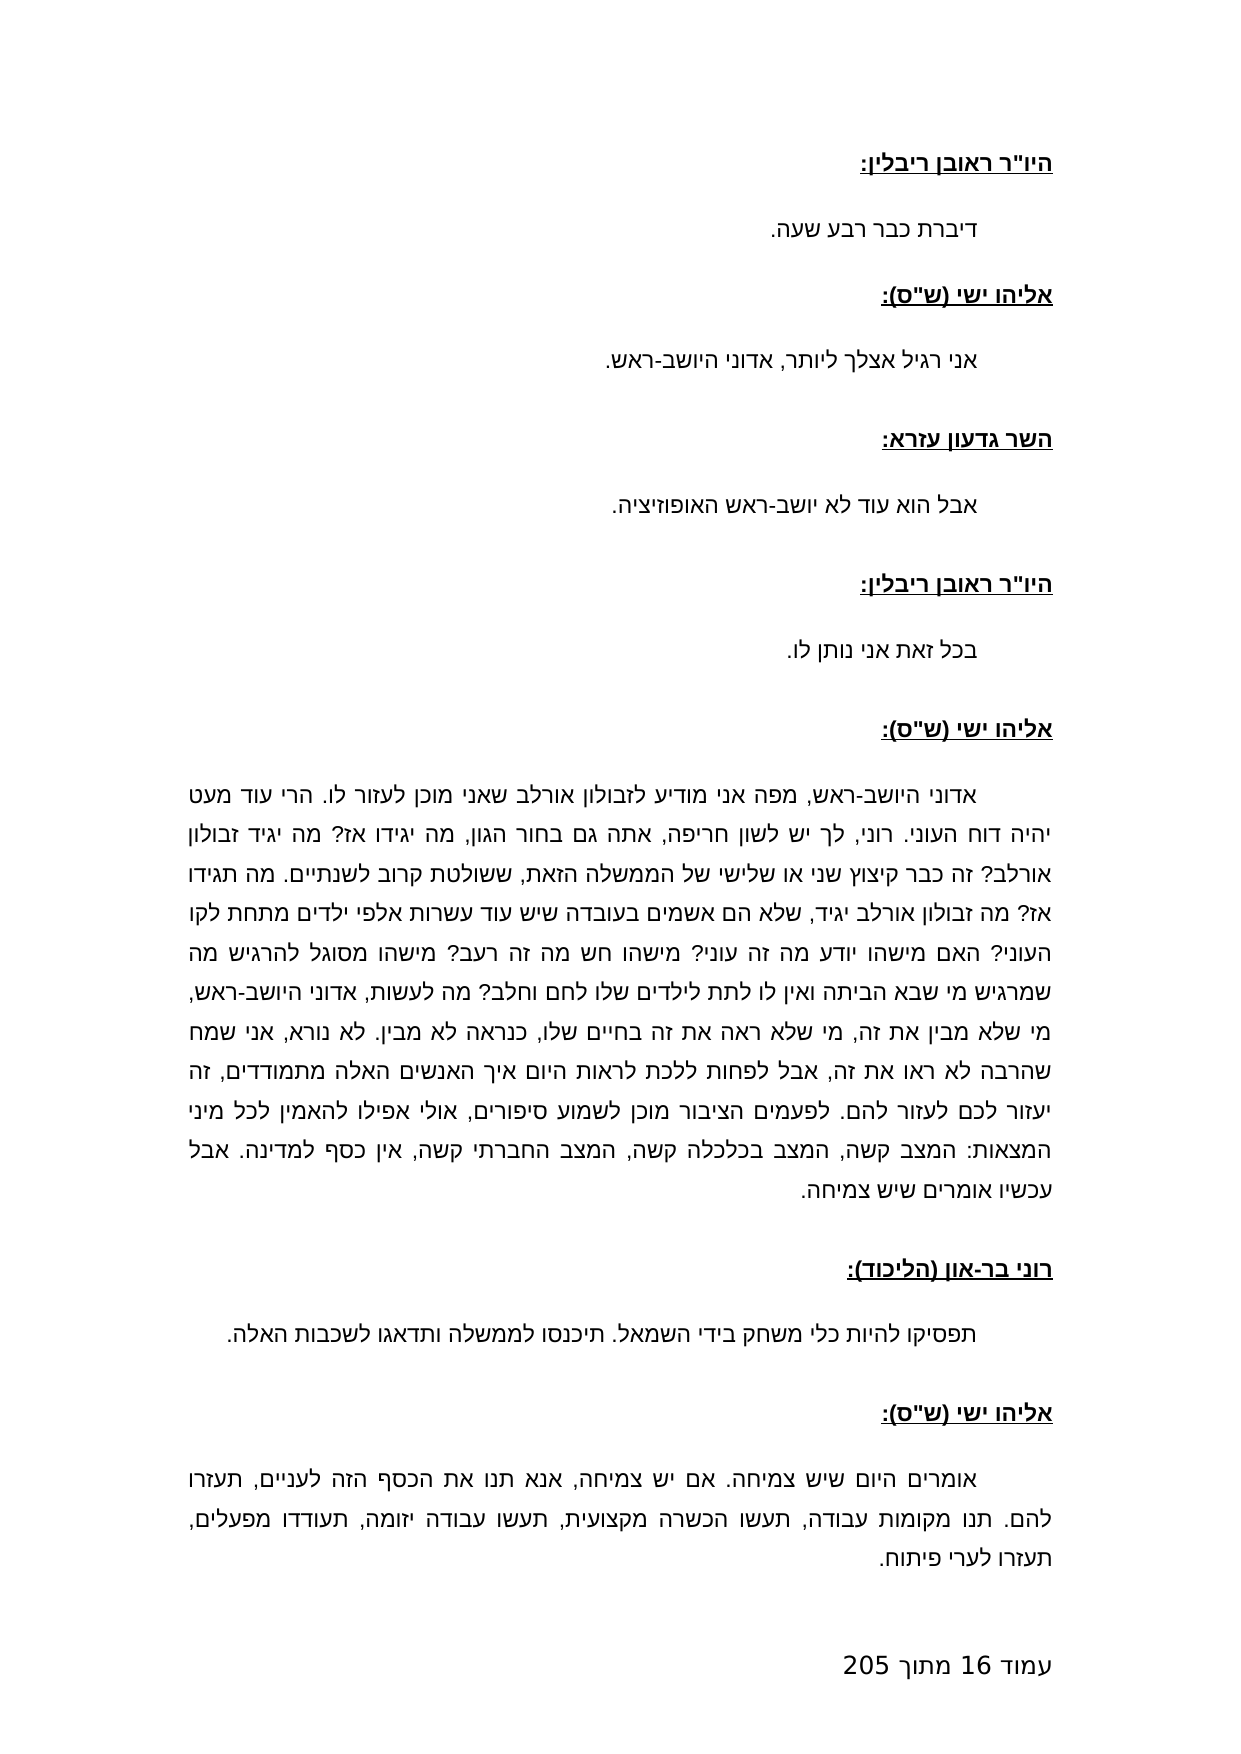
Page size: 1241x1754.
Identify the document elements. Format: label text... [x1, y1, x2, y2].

text אומרים היום שיש צמיחה. אם יש צמיחה, אנא תנו את הכסף הזה לעניים, תעזרו להם. תנו מקומות עבודה, תעשו הכשרה מקצועית, תעשו עבודה יזומה, תעודדו מפעלים, תעזרו לערי פיתוח. [187, 1466, 1053, 1572]
text רוני בר-און (הליכוד): [187, 1256, 1053, 1282]
text תפסיקו להיות כלי משחק בידי השמאל. תיכנסו לממשלה ותדאגו לשכבות האלה. [187, 1321, 1053, 1348]
text אליהו ישי (ש"ס): [187, 716, 1053, 742]
text אני רגיל אצלך ליותר, אדוני היושב-ראש. [187, 347, 1053, 374]
text בכל זאת אני נותן לו. [187, 637, 1053, 663]
text היו"ר ראובן ריבלין: [187, 150, 1053, 176]
text השר גדעון עזרא: [187, 426, 1053, 453]
text היו"ר ראובן ריבלין: [187, 571, 1053, 598]
text דיברת כבר רבע שעה. [187, 216, 1053, 242]
text אליהו ישי (ש"ס): [187, 282, 1053, 308]
text אבל הוא עוד לא יושב-ראש האופוזיציה. [187, 492, 1053, 519]
text אליהו ישי (ש"ס): [187, 1400, 1053, 1427]
text אדוני היושב-ראש, מפה אני מודיע לזבולון אורלב שאני מוכן לעזור לו. הרי עוד מעט יהיה דוח העוני. רוני, לך יש לשון חריפה, אתה גם בחור הגון, מה יגידו אז? מה יגיד זבולון אורלב? זה כבר קיצוץ שני או שלישי של הממשלה הזאת, ששולטת קרוב לשנתיים. מה תגידו אז? מה זבולון אורלב יגיד, שלא הם אשמים בעובדה שיש עוד עשרות אלפי ילדים מתחת לקו העוני? האם מישהו יודע מה זה עוני? מישהו חש מה זה רעב? מישהו מסוגל להרגיש מה שמרגיש מי שבא הביתה ואין לו לתת לילדים שלו לחם וחלב? מה לעשות, אדוני היושב-ראש, מי שלא מבין את זה, מי שלא ראה את זה בחיים שלו, כנראה לא מבין. לא נורא, אני שמח שהרבה לא ראו את זה, אבל לפחות ללכת לראות היום איך האנשים האלה מתמודדים, זה יעזור לכם לעזור להם. לפעמים הציבור מוכן לשמוע סיפורים, אולי אפילו להאמין לכל מיני המצאות: המצב קשה, המצב בכלכלה קשה, המצב החברתי קשה, אין כסף למדינה. אבל עכשיו אומרים שיש צמיחה. [187, 782, 1053, 1203]
